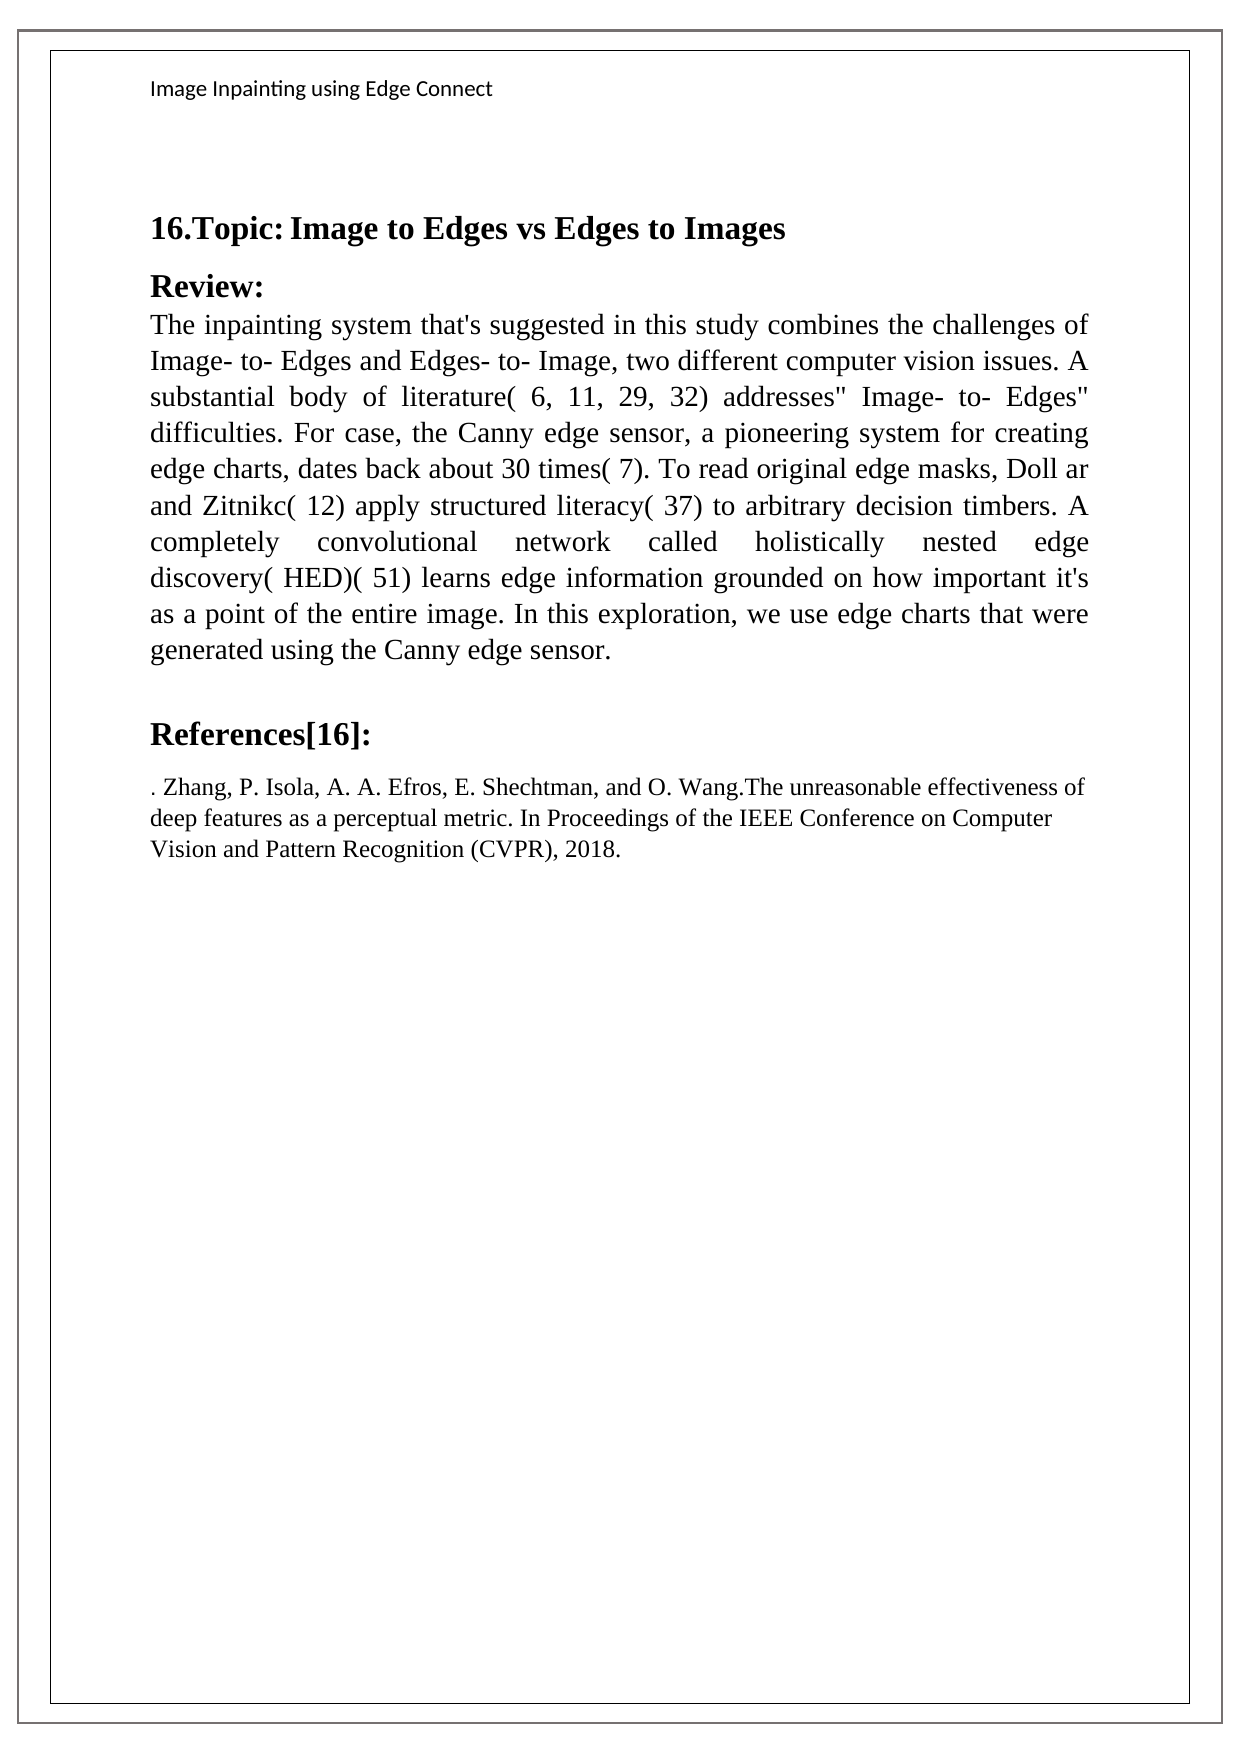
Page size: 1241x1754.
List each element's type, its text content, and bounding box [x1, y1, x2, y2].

text Review: The inpainting system that's suggested in this study combines the challenges of Image- to- Edges and Edges- to- Image, two different computer vision issues. A substantial body of literature( 6, 11, 29, 32) addresses" Image- to- Edges" difficulties. For case, the Canny edge sensor, a pioneering system for creating edge charts, dates back about 30 times( 7). To read original edge masks, Doll ar and Zitnikc( 12) apply structured literacy( 37) to arbitrary decision timbers. A completely convolutional network called holistically nested edge discovery( HED)( 51) learns edge information grounded on how important it's as a point of the entire image. In this exploration, we use edge charts that were generated using the Canny edge sensor. [150, 266, 1090, 666]
text . Zhang, P. Isola, A. A. Efros, E. Shechtman, and O. Wang.The unreasonable effectiveness of deep features as a perceptual metric. In Proceedings of the IEEE Conference on Computer Vision and Pattern Recognition (CVPR), 2018. [150, 772, 1090, 893]
text References[16]: [150, 685, 1090, 753]
text 16.Topic: Image to Edges vs Edges to Images [150, 208, 1090, 246]
